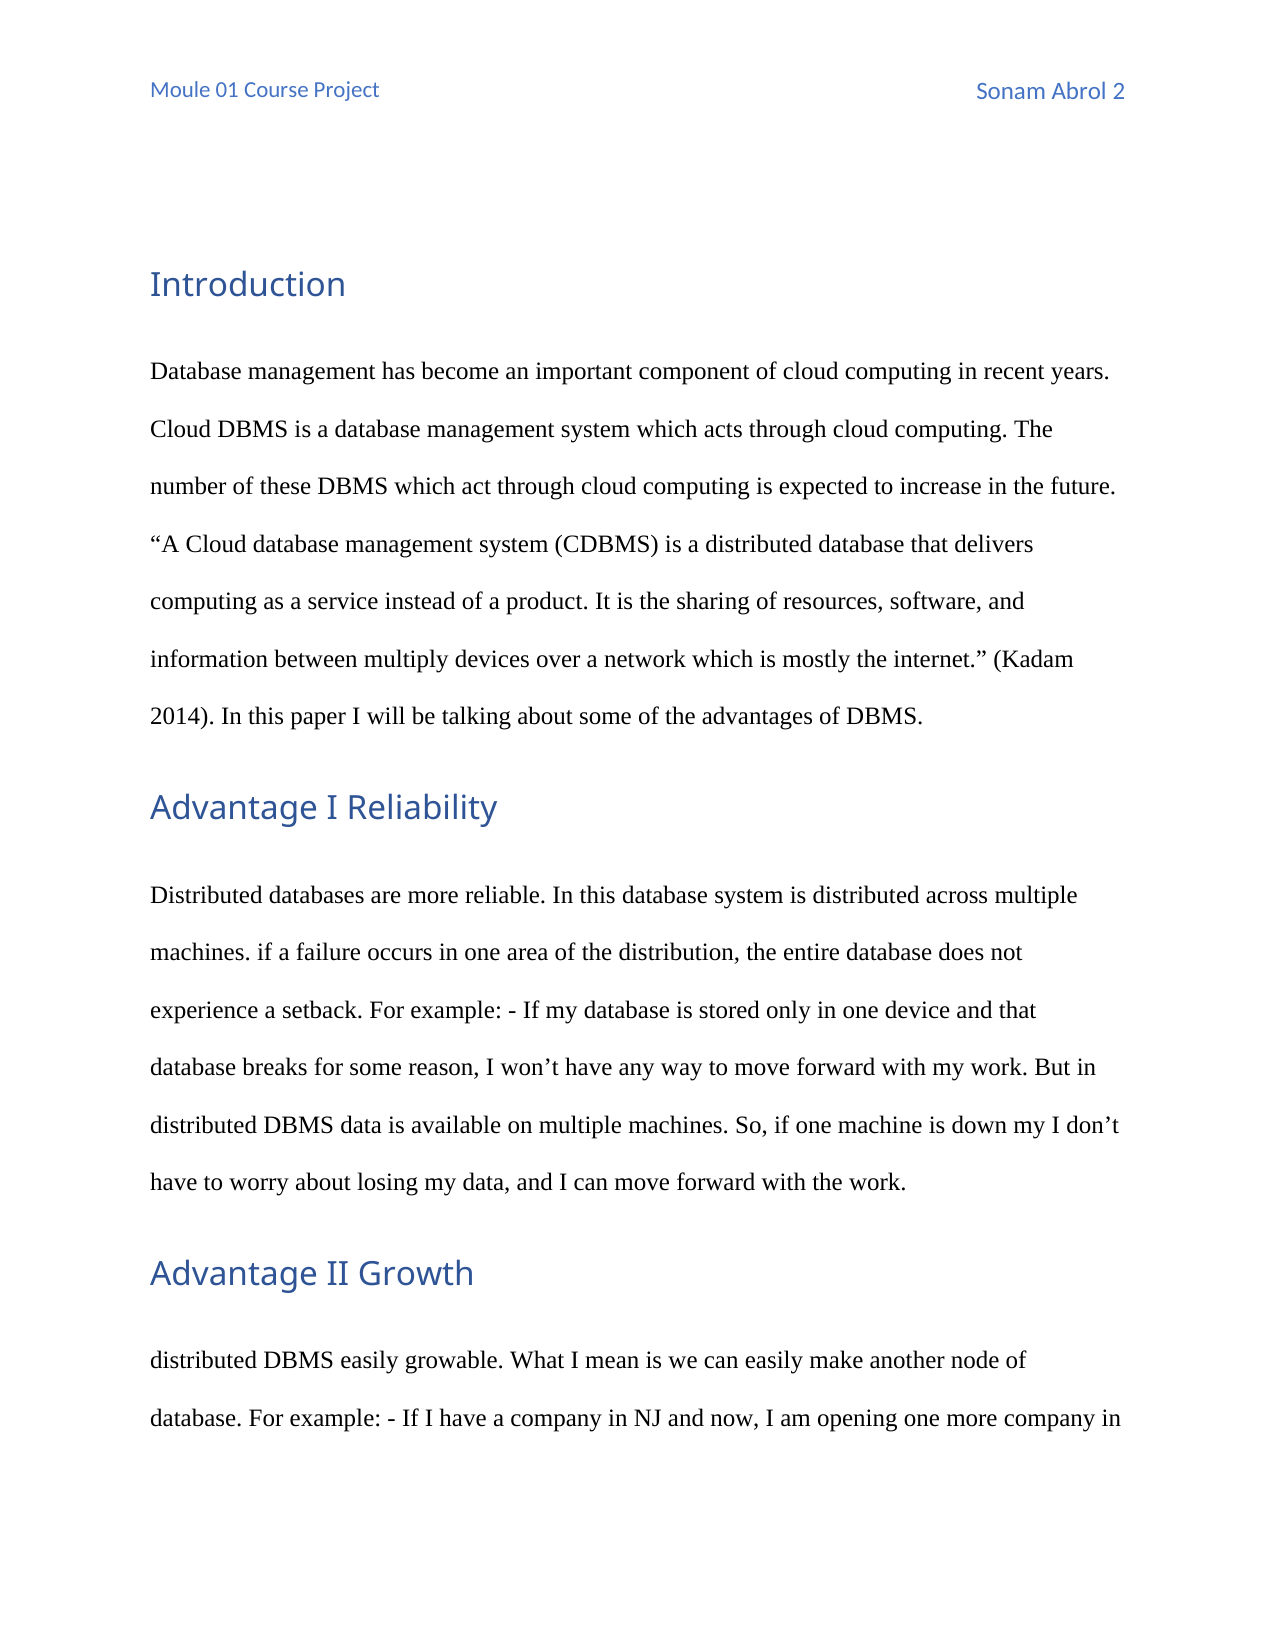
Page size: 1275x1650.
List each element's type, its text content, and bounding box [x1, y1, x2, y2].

text Distributed databases are more reliable. In this database system is distributed across multiple machines. if a failure occurs in one area of the distribution, the entire database does not experience a setback. For example: - If my database is stored only in one device and that database breaks for some reason, I won’t have any way to move forward with my work. But in distributed DBMS data is available on multiple machines. So, if one machine is down my I don’t have to worry about losing my data, and I can move forward with the work. [150, 880, 1125, 1196]
subtitle Advantage II Growth [150, 1250, 1125, 1295]
text Database management has become an important component of cloud computing in recent years. Cloud DBMS is a database management system which acts through cloud computing. The number of these DBMS which act through cloud computing is expected to increase in the future. “A Cloud database management system (CDBMS) is a distributed database that delivers computing as a service instead of a product. It is the sharing of resources, software, and information between multiply devices over a network which is mostly the internet.” (Kadam 2014). In this paper I will be talking about some of the advantages of DBMS. [150, 356, 1125, 730]
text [150, 1346, 1125, 1432]
subtitle Advantage I Reliability [150, 784, 1125, 829]
subtitle Introduction [150, 261, 1125, 306]
